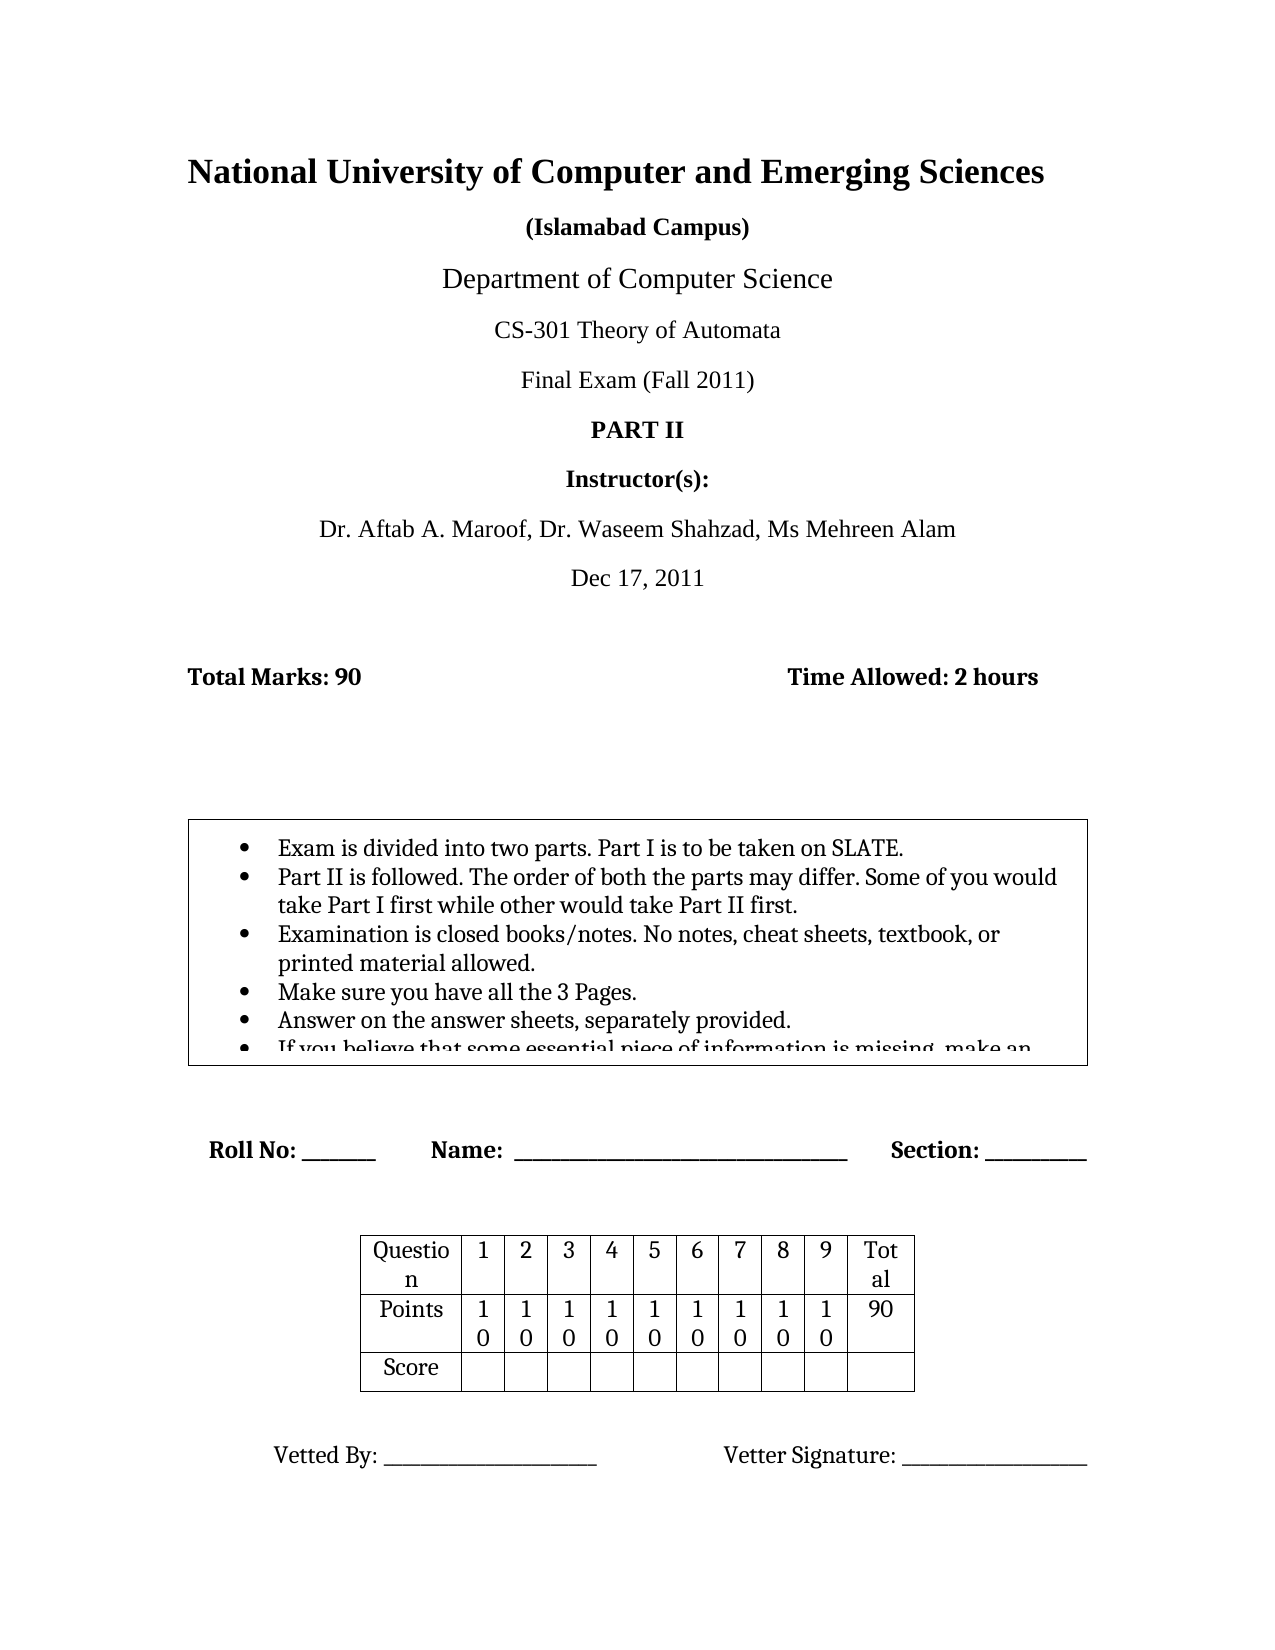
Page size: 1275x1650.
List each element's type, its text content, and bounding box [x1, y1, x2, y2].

table_cell 10 [634, 1295, 676, 1352]
text National University of Computer and Emerging Sciences [187, 150, 1087, 191]
table_header 9 [805, 1236, 847, 1294]
table_cell [462, 1353, 504, 1391]
table_cell [591, 1353, 633, 1391]
table_cell 10 [462, 1295, 504, 1352]
text CS-301 Theory of Automata [187, 316, 1087, 344]
table_cell 10 [719, 1295, 761, 1352]
table_cell 10 [548, 1295, 590, 1352]
text PART II [187, 415, 1087, 443]
table_header 2 [505, 1236, 547, 1294]
table_cell [548, 1353, 590, 1391]
table_cell 10 [591, 1295, 633, 1352]
text (Islamabad Campus) [187, 212, 1087, 240]
table_cell 10 [677, 1295, 718, 1352]
table_cell [505, 1353, 547, 1391]
text Instructor(s): [187, 464, 1087, 493]
table_cell 90 [848, 1295, 914, 1352]
table_header 4 [591, 1236, 633, 1294]
text Roll No: ________ Name: ____________________________________ Section: ___________ [187, 1136, 1087, 1165]
text Final Exam (Fall 2011) [187, 365, 1087, 394]
table_header 7 [719, 1236, 761, 1294]
table_header Question [361, 1236, 461, 1294]
table_cell 10 [805, 1295, 847, 1352]
table_cell Points [361, 1295, 461, 1352]
table_cell [677, 1353, 718, 1391]
table_header 5 [634, 1236, 676, 1294]
text Total Marks: 90 Time Allowed: 2 hours [187, 663, 1087, 691]
table_header Total [848, 1236, 914, 1294]
table_header 1 [462, 1236, 504, 1294]
text Dr. Aftab A. Maroof, Dr. Waseem Shahzad, Ms Mehreen Alam [187, 514, 1087, 543]
table_header 3 [548, 1236, 590, 1294]
table_cell [805, 1353, 847, 1391]
table_cell [848, 1353, 914, 1391]
table_header 6 [677, 1236, 718, 1294]
table_cell 10 [505, 1295, 547, 1352]
text Department of Computer Science [187, 261, 1087, 295]
table_cell [762, 1353, 804, 1391]
table_header 8 [762, 1236, 804, 1294]
text Dec 17, 2011 [187, 563, 1087, 592]
text Vetted By: _______________________ Vetter Signature: ____________________ [187, 1441, 1087, 1470]
table_cell 10 [762, 1295, 804, 1352]
table_cell [719, 1353, 761, 1391]
table_cell Score [361, 1353, 461, 1391]
table_cell [634, 1353, 676, 1391]
